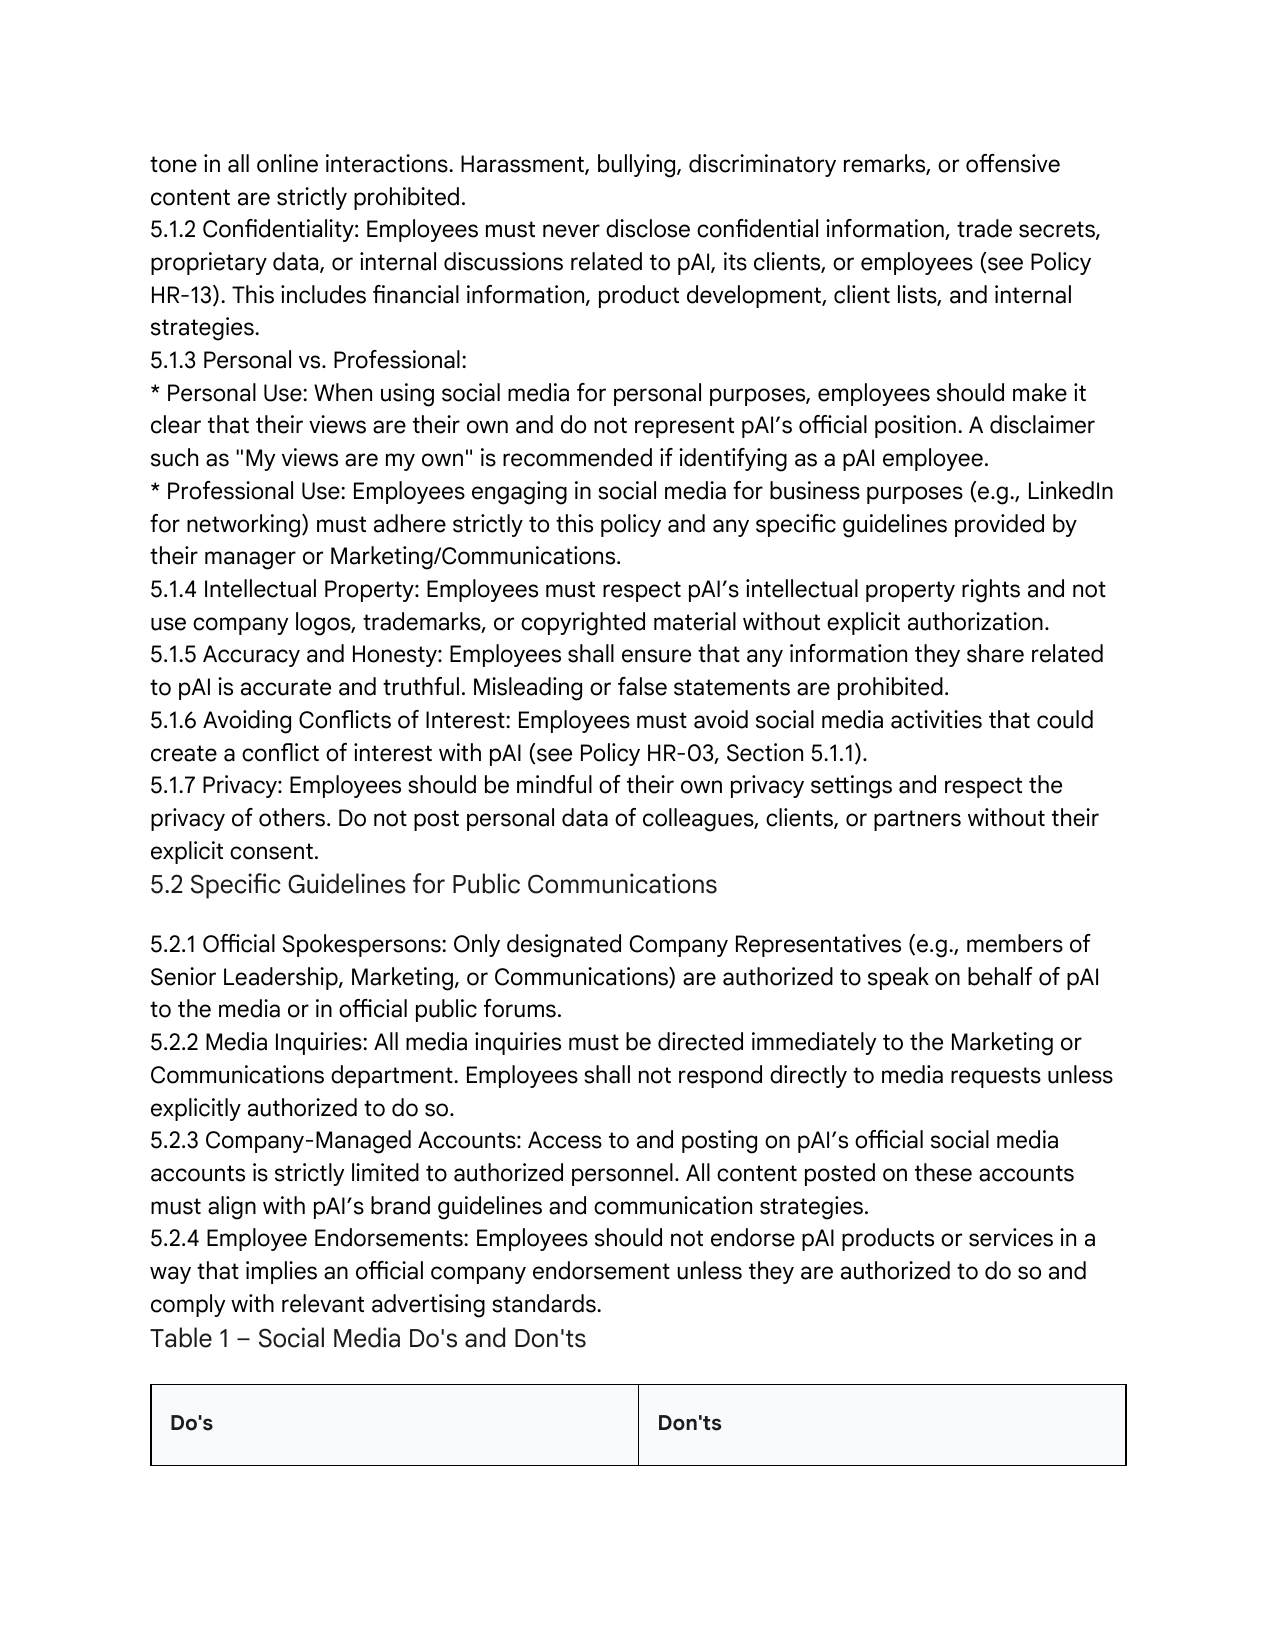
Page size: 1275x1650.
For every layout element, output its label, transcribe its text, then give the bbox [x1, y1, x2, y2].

text 5.2.2 Media Inquiries: All media inquiries must be directed immediately to the Marketing or Communications department. Employees shall not respond directly to media requests unless explicitly authorized to do so. [150, 1028, 1125, 1123]
text * Professional Use: Employees engaging in social media for business purposes (e.g., LinkedIn for networking) must adhere strictly to this policy and any specific guidelines provided by their manager or Marketing/Communications. [150, 477, 1125, 571]
text 5.1.2 Confidentiality: Employees must never disclose confidential information, trade secrets, proprietary data, or internal discussions related to pAI, its clients, or employees (see Policy HR-13). This includes financial information, product development, client lists, and internal strategies. [150, 215, 1125, 342]
text 5.2.4 Employee Endorsements: Employees should not endorse pAI products or services in a way that implies an official company endorsement unless they are authorized to do so and comply with relevant advertising standards. [150, 1225, 1125, 1319]
table_header Do's [152, 1385, 638, 1465]
text 5.2.3 Company-Managed Accounts: Access to and posting on pAI’s official social media accounts is strictly limited to authorized personnel. All content posted on these accounts must align with pAI’s brand guidelines and communication strategies. [150, 1127, 1125, 1221]
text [150, 150, 1125, 211]
text 5.1.5 Accuracy and Honesty: Employees shall ensure that any information they share related to pAI is accurate and truthful. Misleading or false statements are prohibited. [150, 641, 1125, 702]
text Table 1 – Social Media Do's and Don'ts [150, 1323, 1125, 1354]
text 5.1.4 Intellectual Property: Employees must respect pAI’s intellectual property rights and not use company logos, trademarks, or copyrighted material without explicit authorization. [150, 575, 1125, 637]
table_header Don'ts [639, 1385, 1125, 1465]
text 5.2 Specific Guidelines for Public Communications [150, 869, 1125, 901]
text 5.2.1 Official Spokespersons: Only designated Company Representatives (e.g., members of Senior Leadership, Marketing, or Communications) are authorized to speak on behalf of pAI to the media or in official public forums. [150, 930, 1125, 1024]
text 5.1.3 Personal vs. Professional: [150, 346, 1125, 375]
text 5.1.7 Privacy: Employees should be mindful of their own privacy settings and respect the privacy of others. Do not post personal data of colleagues, clients, or partners without their explicit consent. [150, 771, 1125, 866]
text * Personal Use: When using social media for personal purposes, employees should make it clear that their views are their own and do not represent pAI’s official position. A disclaimer such as "My views are my own" is recommended if identifying as a pAI employee. [150, 379, 1125, 473]
text 5.1.6 Avoiding Conflicts of Interest: Employees must avoid social media activities that could create a conflict of interest with pAI (see Policy HR-03, Section 5.1.1). [150, 706, 1125, 767]
